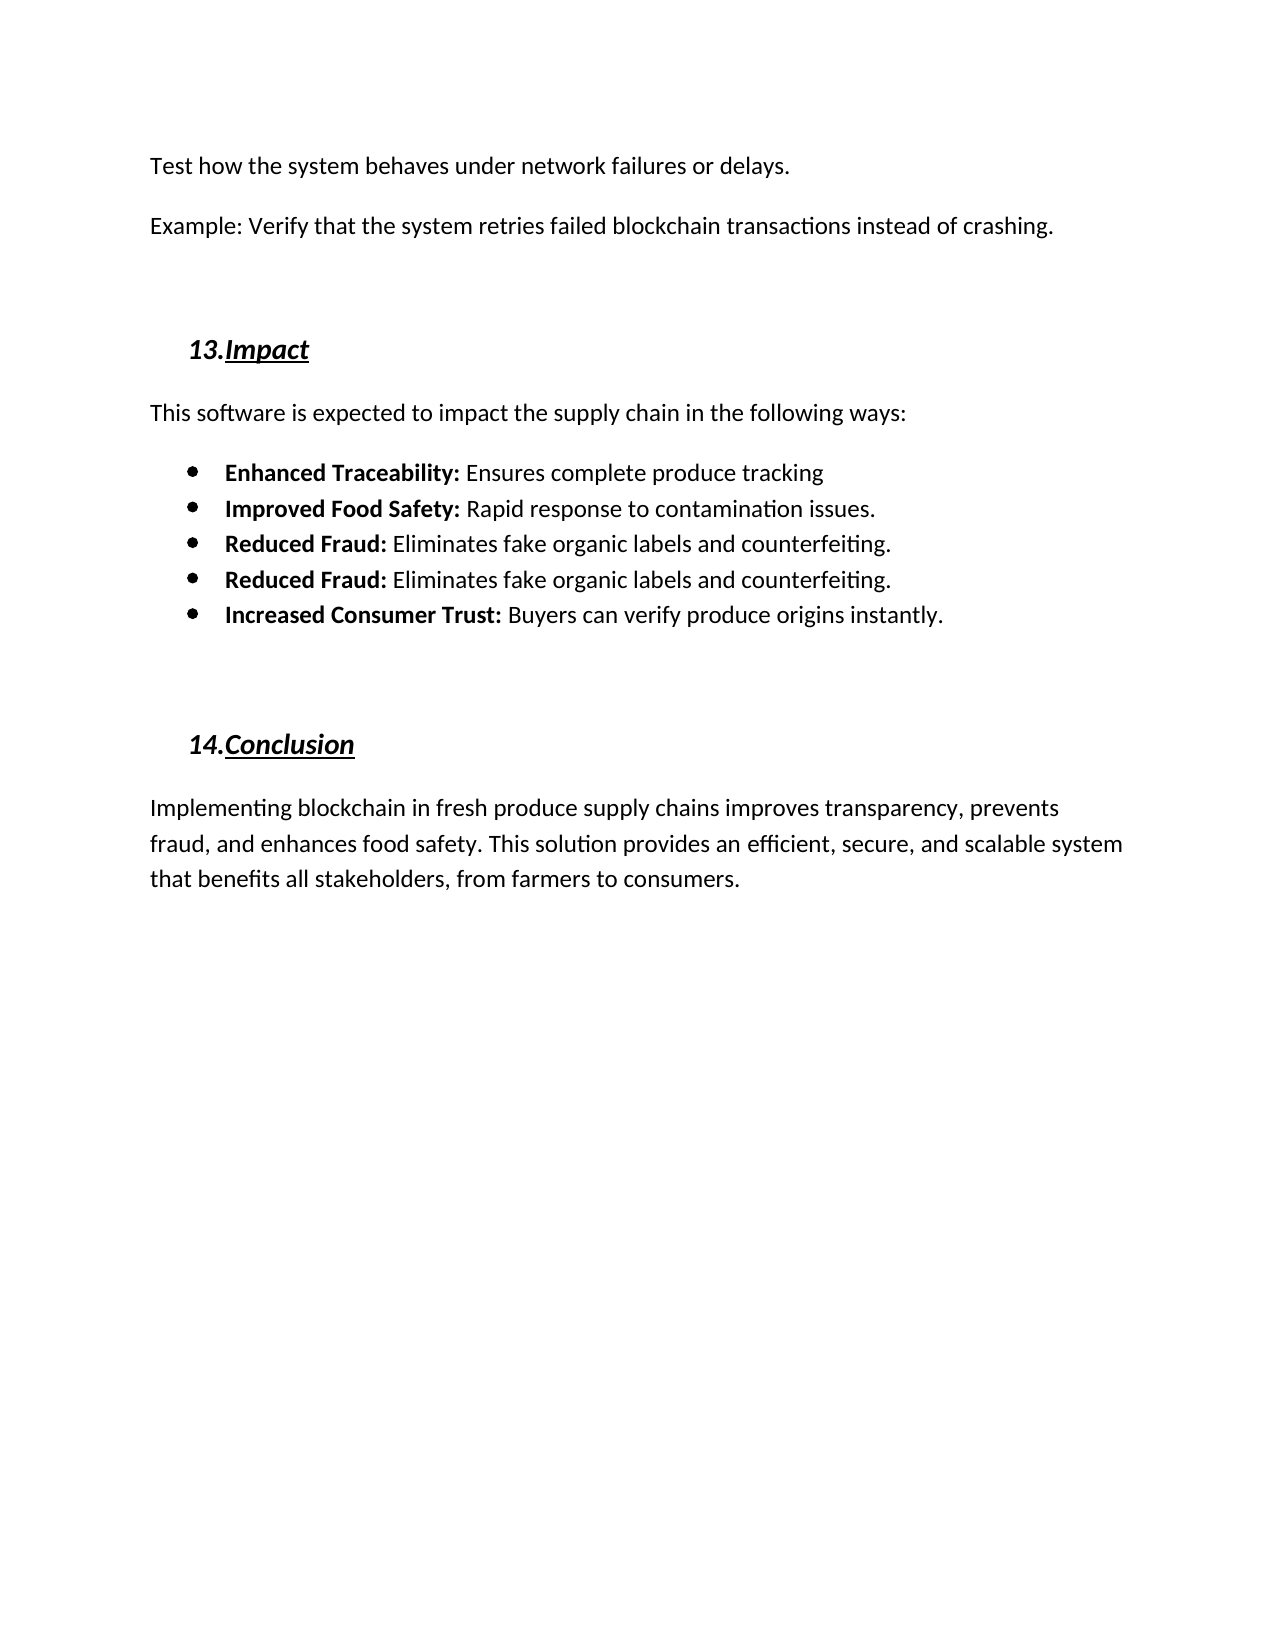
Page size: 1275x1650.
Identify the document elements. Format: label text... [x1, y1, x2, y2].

text Test how the system behaves under network failures or delays. [150, 150, 1125, 181]
list Reduced Fraud: Eliminates fake organic labels and counterfeiting. [187, 564, 1125, 595]
text Implementing blockchain in fresh produce supply chains improves transparency, prevents fraud, and enhances food safety. This solution provides an efficient, secure, and scalable system that benefits all stakeholders, from farmers to consumers. [150, 793, 1125, 894]
text This software is expected to impact the supply chain in the following ways: [150, 397, 1125, 428]
text Example: Verify that the system retries failed blockchain transactions instead of crashing. [150, 210, 1125, 241]
list Increased Consumer Trust: Buyers can verify produce origins instantly. [187, 599, 1125, 630]
list Enhanced Traceability: Ensures complete produce tracking [187, 457, 1125, 488]
list Improved Food Safety: Rapid response to contamination issues. [187, 493, 1125, 524]
list Impact [187, 331, 1125, 367]
list Conclusion [187, 726, 1125, 762]
list Reduced Fraud: Eliminates fake organic labels and counterfeiting. [187, 528, 1125, 559]
